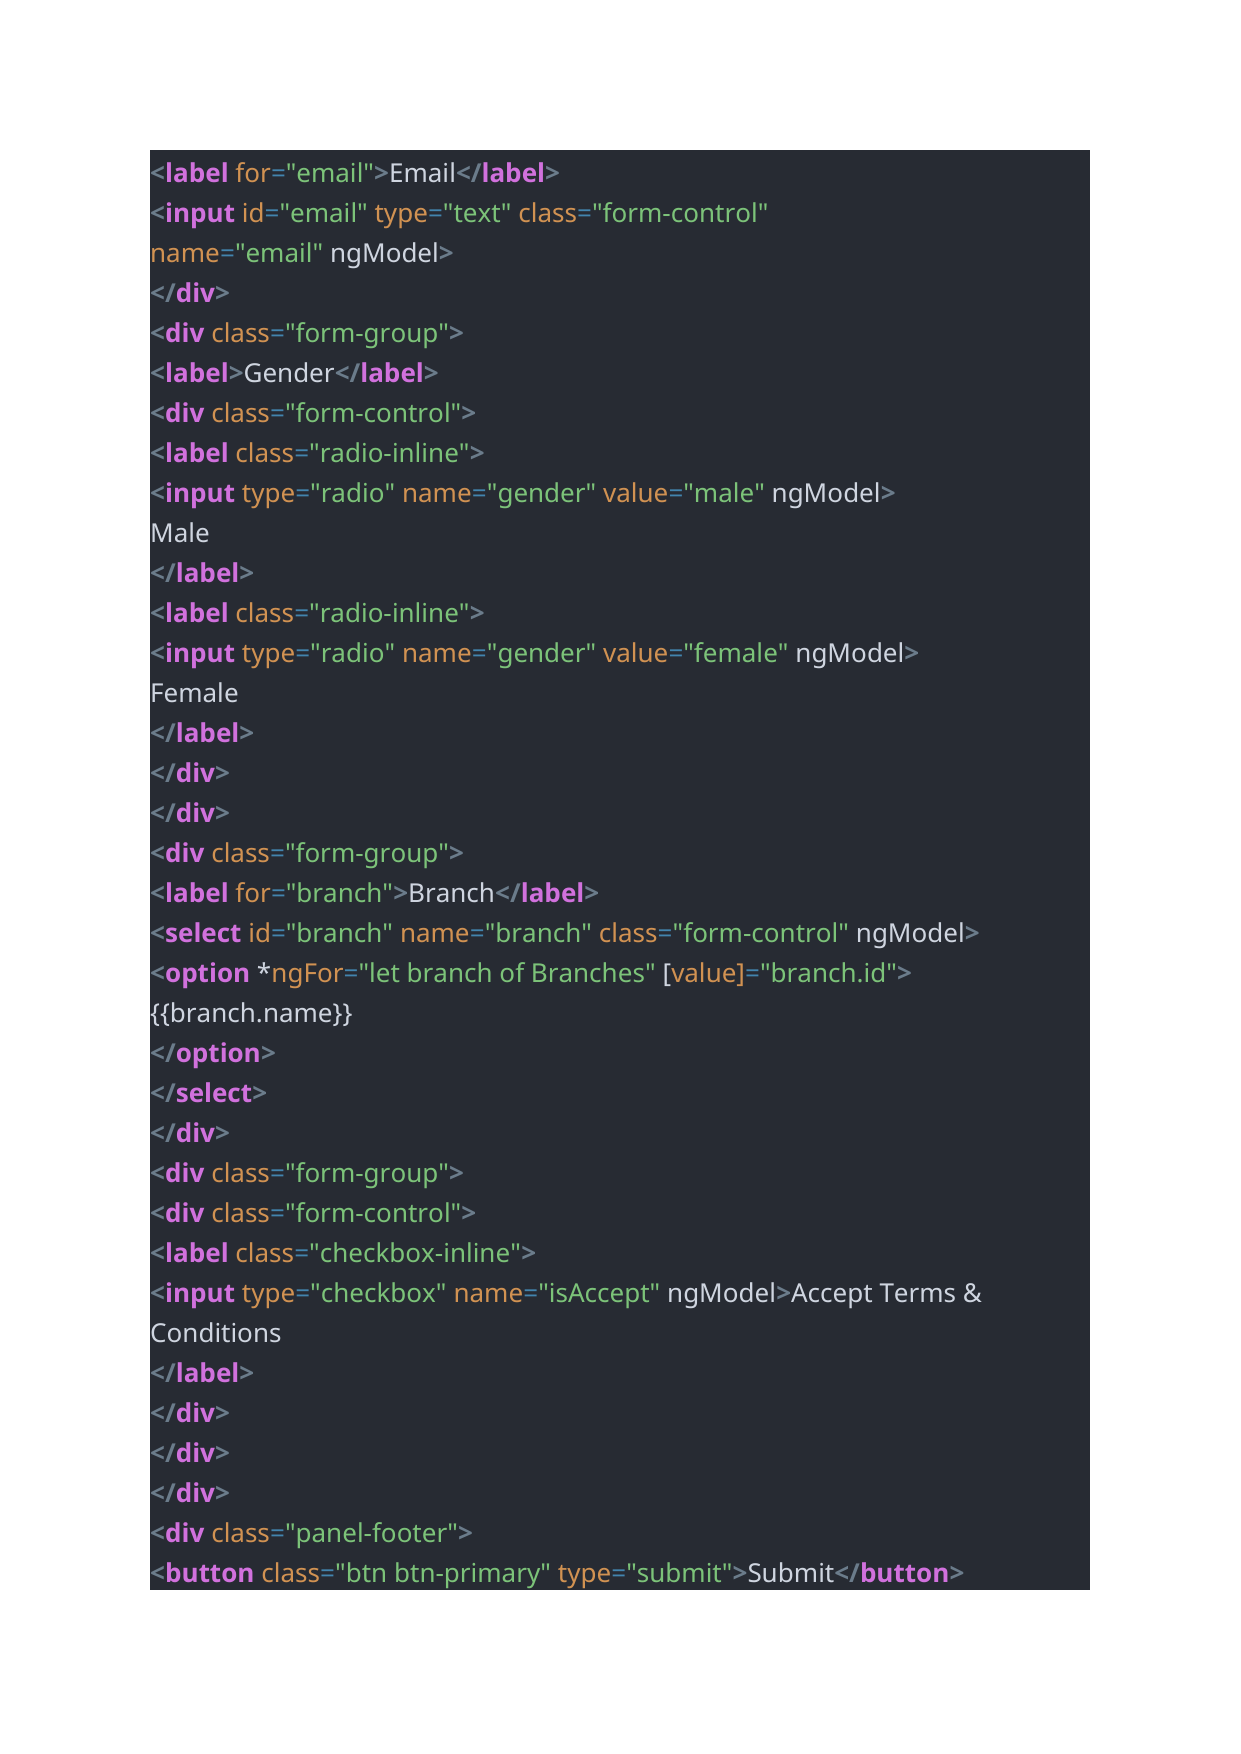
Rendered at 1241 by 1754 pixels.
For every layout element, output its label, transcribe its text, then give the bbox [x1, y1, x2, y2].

text <input type="radio" name="gender" value="female" ngModel> [150, 630, 1090, 670]
text <div class="panel-footer"> [150, 1510, 1090, 1550]
text <label for="branch">Branch</label> [150, 870, 1090, 910]
text <label>Gender</label> [150, 350, 1090, 390]
text </div> [150, 750, 1090, 790]
text Male [150, 510, 1090, 550]
text </div> [150, 1390, 1090, 1430]
text </div> [150, 1110, 1090, 1150]
text <button class="btn btn-primary" type="submit">Submit</button> [150, 1550, 1090, 1590]
text <div class="form-control"> [150, 390, 1090, 430]
text </div> [150, 270, 1090, 310]
text <div class="form-group"> [150, 310, 1090, 350]
text <div class="form-control"> [150, 1190, 1090, 1230]
text <label class="radio-inline"> [150, 590, 1090, 630]
text <input type="radio" name="gender" value="male" ngModel> [150, 470, 1090, 510]
text <input type="checkbox" name="isAccept" ngModel>Accept Terms & Conditions [150, 1270, 1090, 1350]
text </label> [150, 710, 1090, 750]
text </div> [150, 1470, 1090, 1510]
text </select> [150, 1070, 1090, 1110]
text </div> [150, 790, 1090, 830]
text </div> [150, 1430, 1090, 1470]
text {{branch.name}} [150, 990, 1090, 1030]
text <select id="branch" name="branch" class="form-control" ngModel> [150, 910, 1090, 950]
text </label> [150, 1350, 1090, 1390]
text <label class="radio-inline"> [150, 430, 1090, 470]
text <option *ngFor="let branch of Branches" [value]="branch.id"> [150, 950, 1090, 990]
text <input id="email" type="text" class="form-control" [150, 190, 1090, 230]
text <label for="email">Email</label> [150, 150, 1090, 190]
text <div class="form-group"> [150, 1150, 1090, 1190]
text <label class="checkbox-inline"> [150, 1230, 1090, 1270]
text </option> [150, 1030, 1090, 1070]
text <div class="form-group"> [150, 830, 1090, 870]
text </label> [150, 550, 1090, 590]
text name="email" ngModel> [150, 230, 1090, 270]
text Female [150, 670, 1090, 710]
